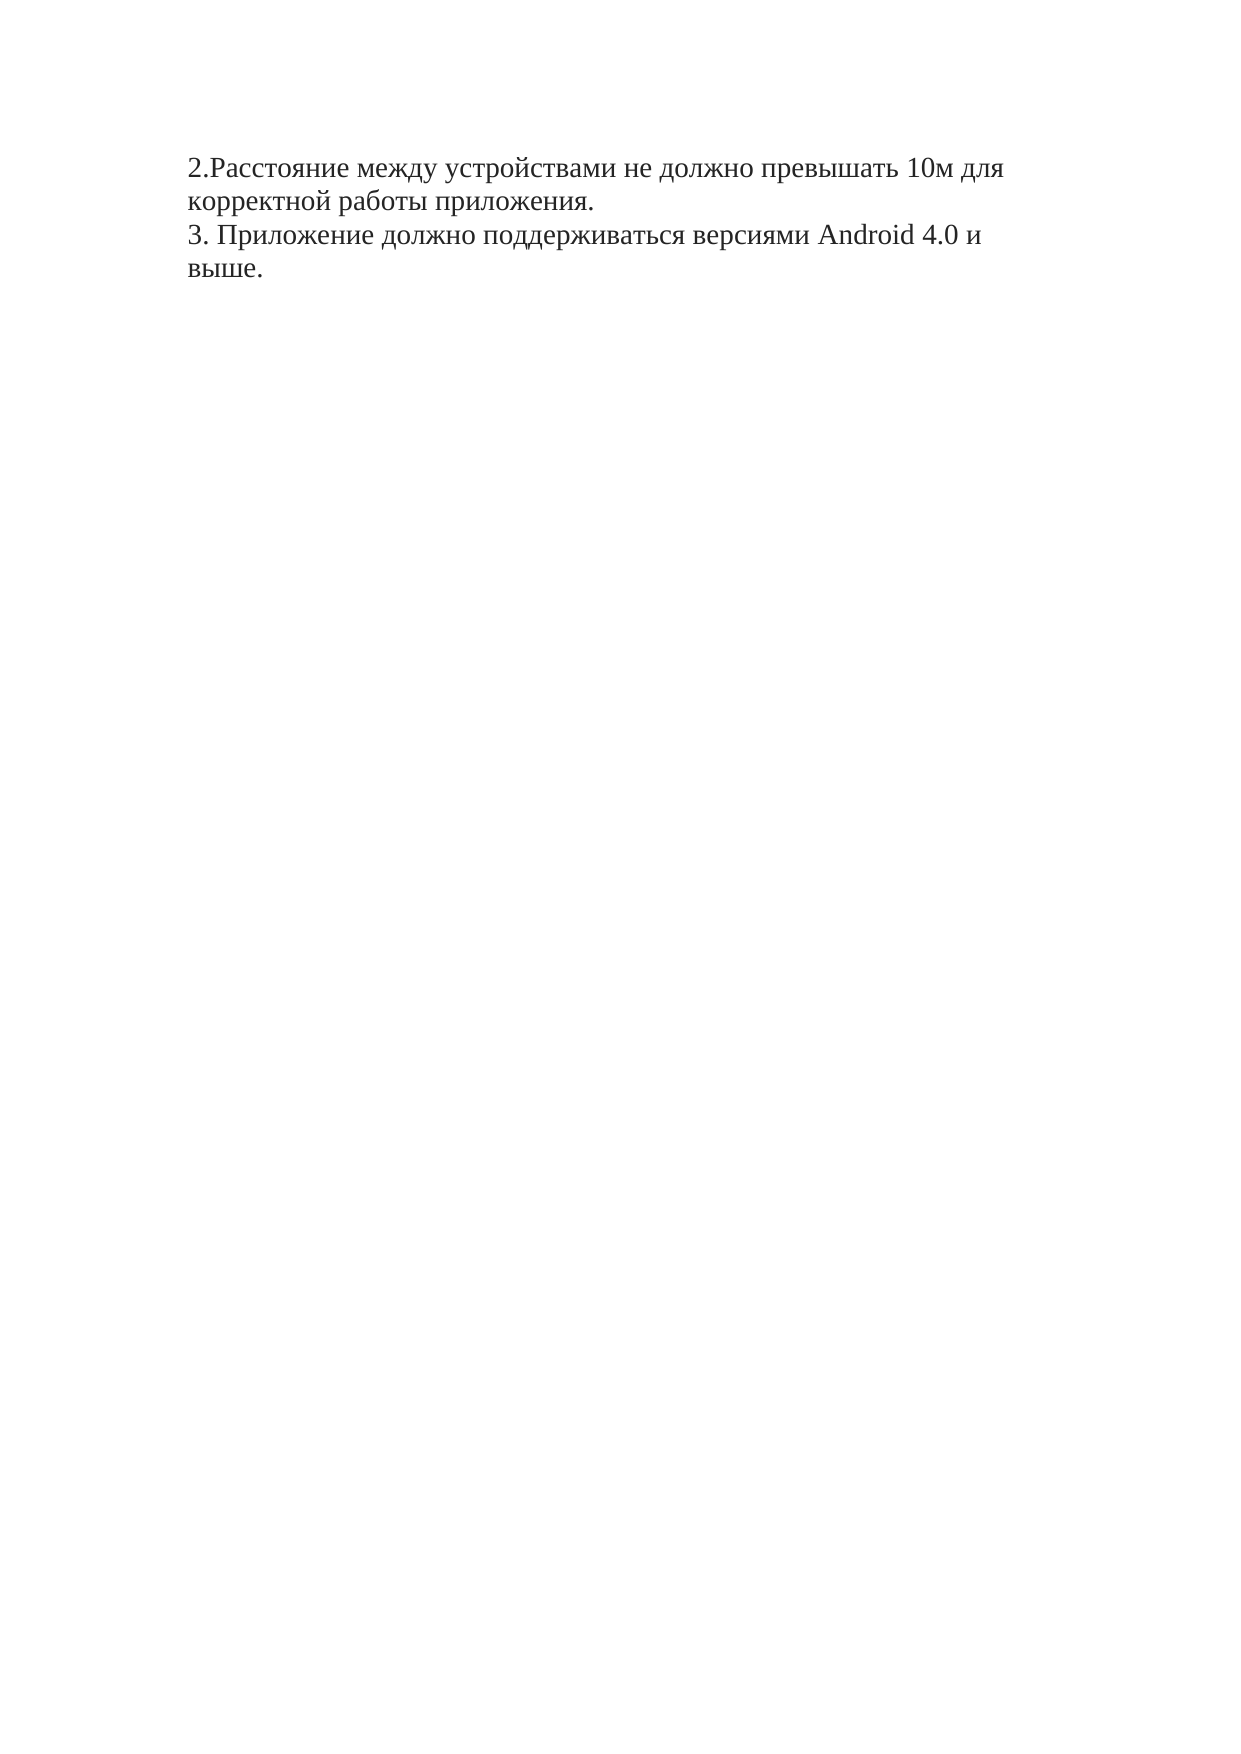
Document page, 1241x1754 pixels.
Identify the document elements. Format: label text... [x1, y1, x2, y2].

text 2.Расстояние между устройствами не должно превышать 10м для корректной работы приложения. [187, 150, 1053, 217]
text 3. Приложение должно поддерживаться версиями Android 4.0 и выше. [187, 217, 1053, 284]
